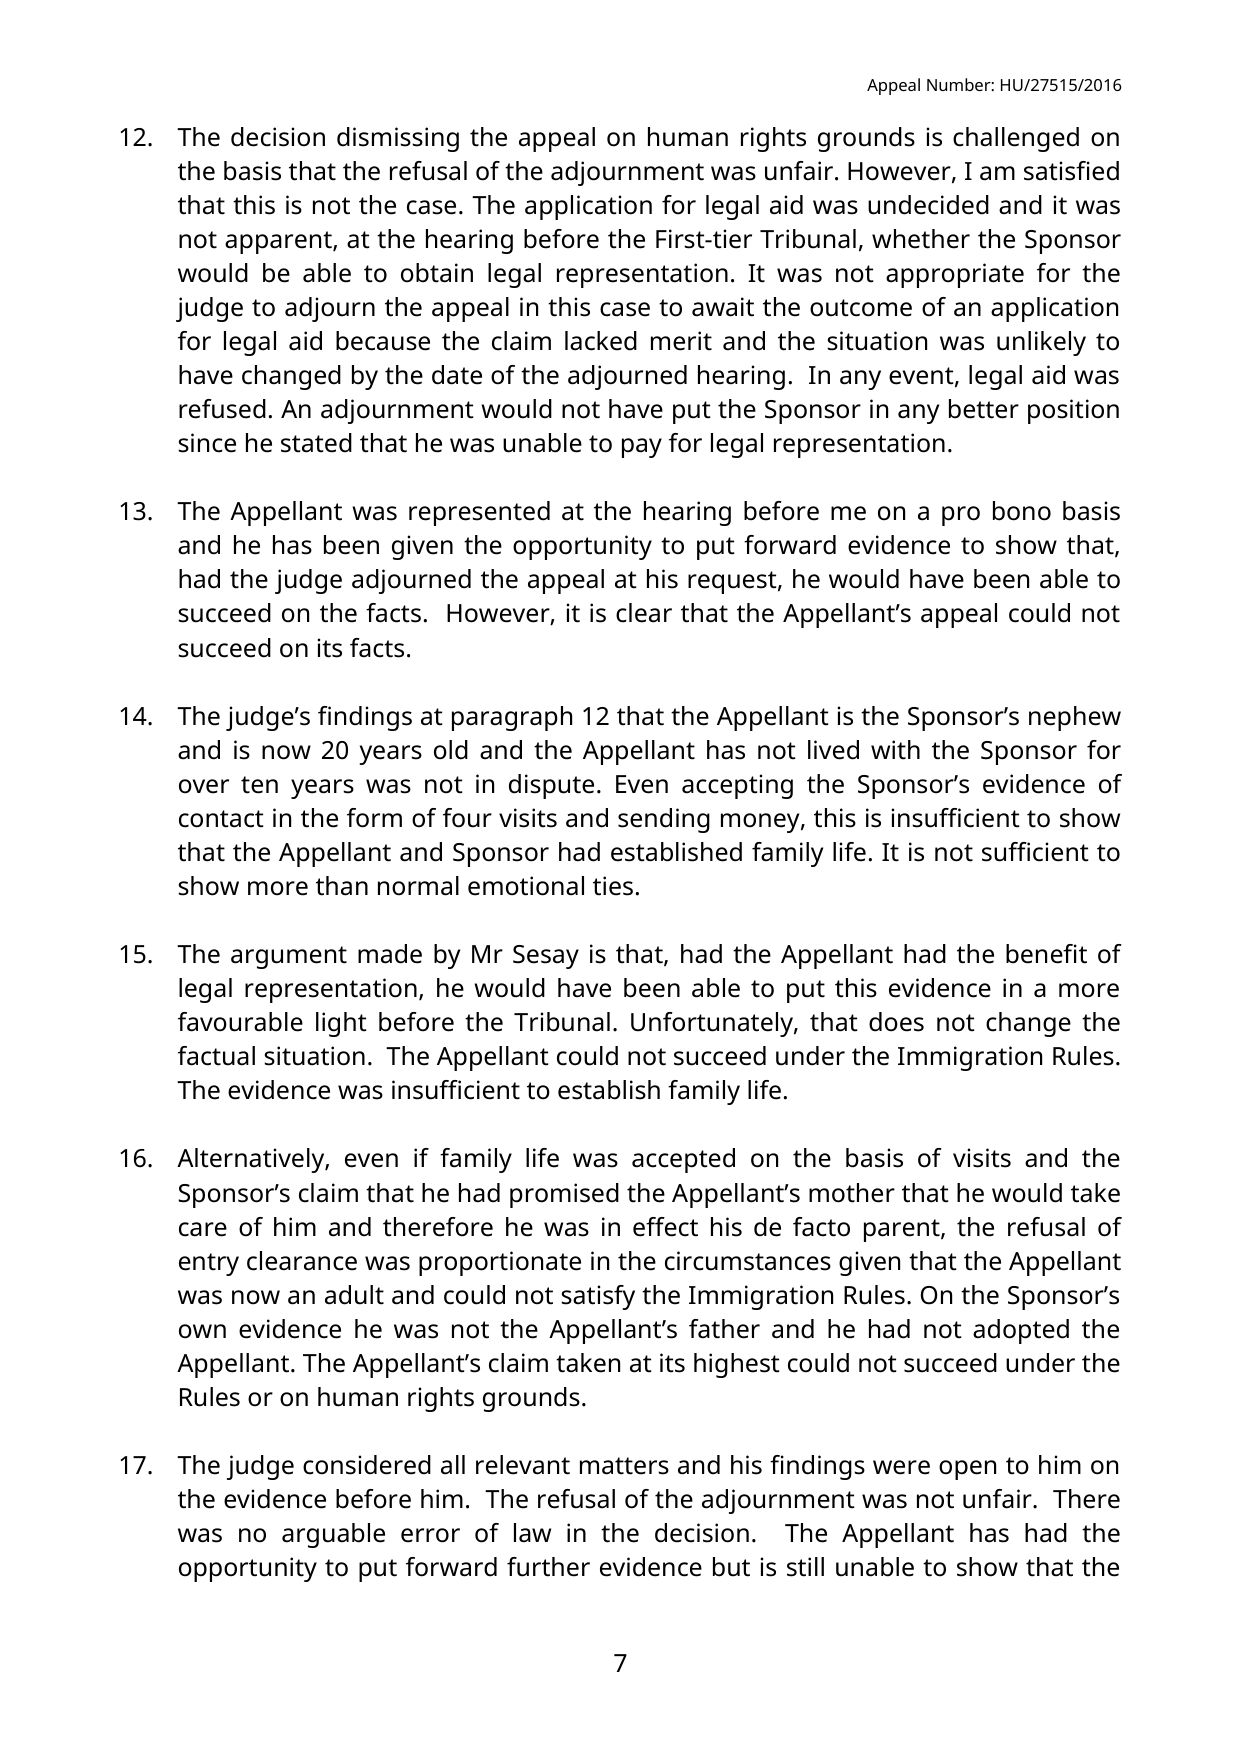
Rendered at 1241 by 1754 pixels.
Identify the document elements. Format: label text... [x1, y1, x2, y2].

text 12. The decision dismissing the appeal on human rights grounds is challenged on the basis that the refusal of the adjournment was unfair. However, I am satisfied that this is not the case. The application for legal aid was undecided and it was not apparent, at the hearing before the First-tier Tribunal, whether the Sponsor would be able to obtain legal representation. It was not appropriate for the judge to adjourn the appeal in this case to await the outcome of an application for legal aid because the claim lacked merit and the situation was unlikely to have changed by the date of the adjourned hearing. In any event, legal aid was refused. An adjournment would not have put the Sponsor in any better position since he stated that he was unable to pay for legal representation. [118, 119, 1122, 460]
text 13. The Appellant was represented at the hearing before me on a pro bono basis and he has been given the opportunity to put forward evidence to show that, had the judge adjourned the appeal at his request, he would have been able to succeed on the facts. However, it is clear that the Appellant’s appeal could not succeed on its facts. [118, 494, 1122, 664]
text 15. The argument made by Mr Sesay is that, had the Appellant had the benefit of legal representation, he would have been able to put this evidence in a more favourable light before the Tribunal. Unfortunately, that does not change the factual situation. The Appellant could not succeed under the Immigration Rules. The evidence was insufficient to establish family life. [118, 937, 1122, 1107]
text 14. The judge’s findings at paragraph 12 that the Appellant is the Sponsor’s nephew and is now 20 years old and the Appellant has not lived with the Sponsor for over ten years was not in dispute. Even accepting the Sponsor’s evidence of contact in the form of four visits and sending money, this is insufficient to show that the Appellant and Sponsor had established family life. It is not sufficient to show more than normal emotional ties. [118, 698, 1122, 903]
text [118, 1448, 1122, 1584]
text 16. Alternatively, even if family life was accepted on the basis of visits and the Sponsor’s claim that he had promised the Appellant’s mother that he would take care of him and therefore he was in effect his de facto parent, the refusal of entry clearance was proportionate in the circumstances given that the Appellant was now an adult and could not satisfy the Immigration Rules. On the Sponsor’s own evidence he was not the Appellant’s father and he had not adopted the Appellant. The Appellant’s claim taken at its highest could not succeed under the Rules or on human rights grounds. [118, 1141, 1122, 1414]
